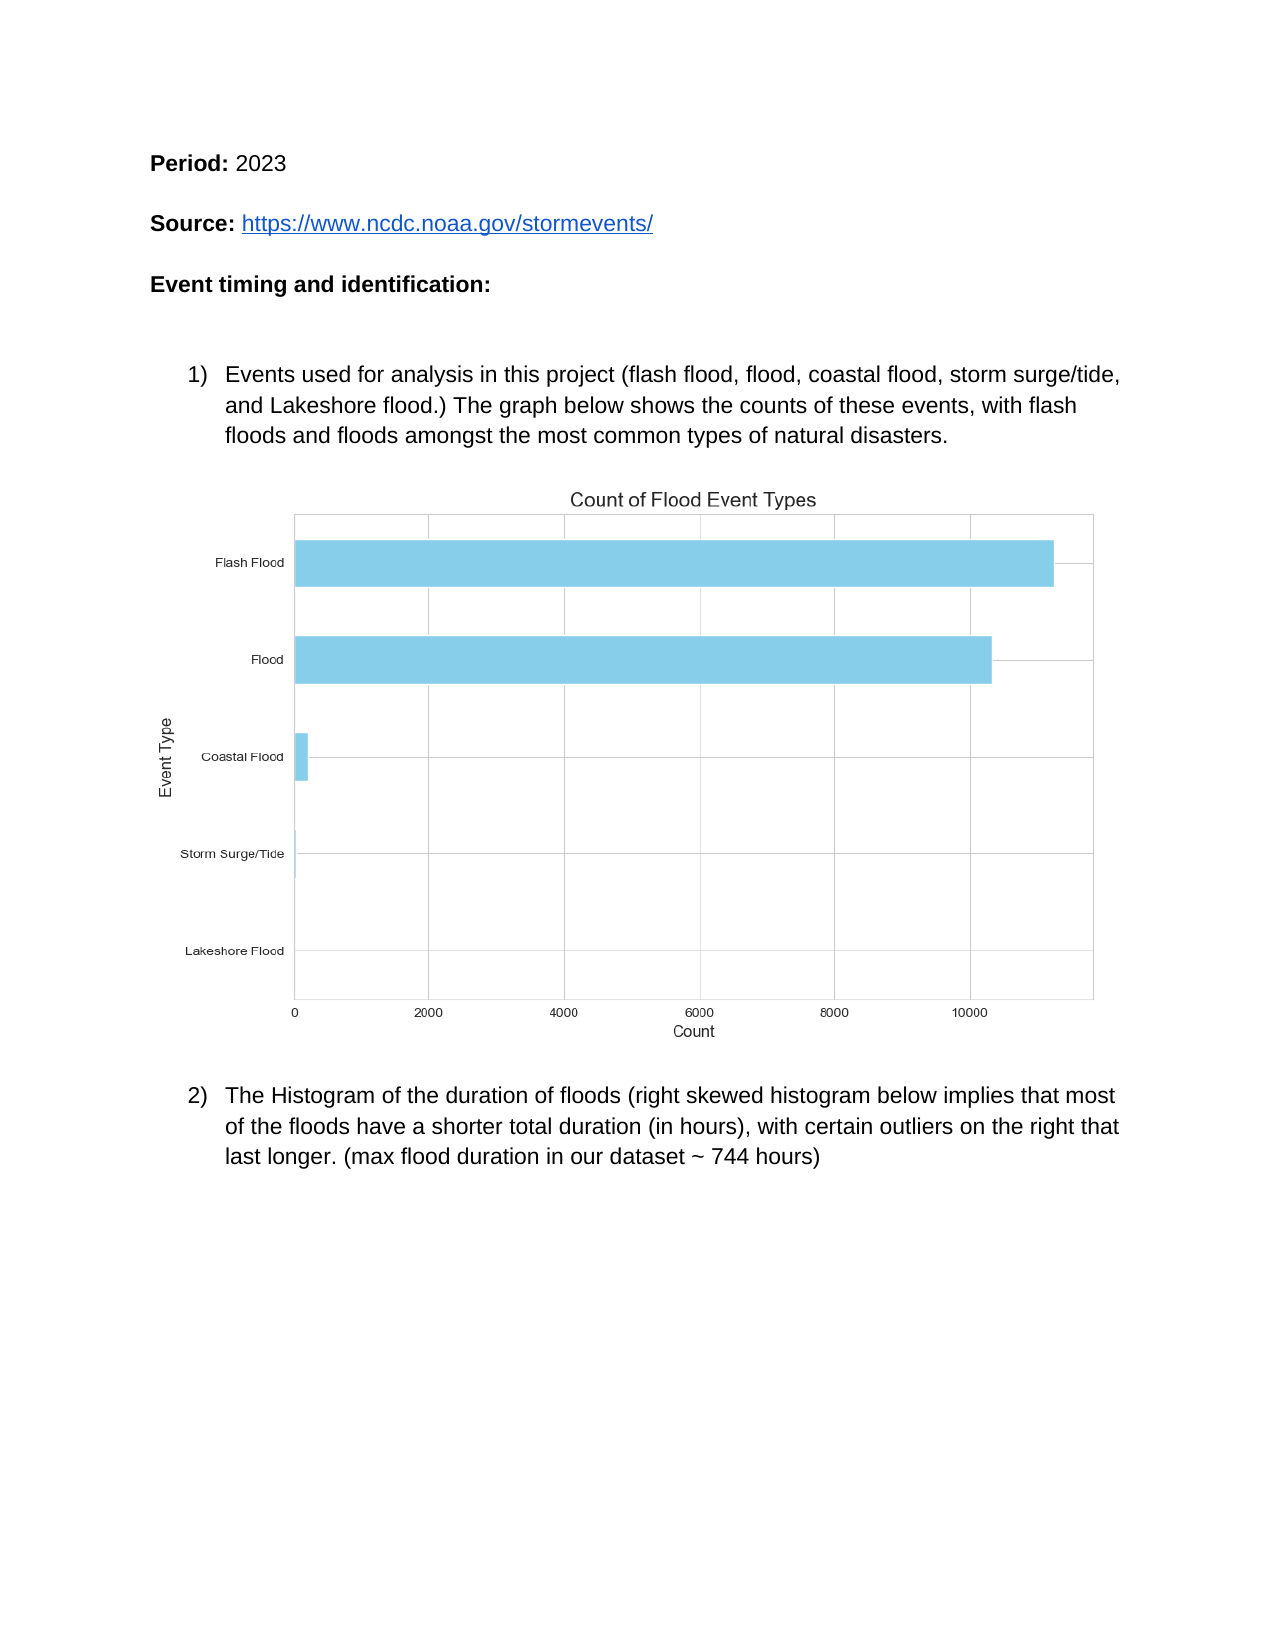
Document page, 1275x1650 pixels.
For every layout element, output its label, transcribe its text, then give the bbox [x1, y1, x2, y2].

list Events used for analysis in this project (flash flood, flood, coastal flood, storm surge/tide, and Lakeshore flood.) The graph below shows the counts of these events, with flash floods and floods amongst the most common types of natural disasters. [187, 361, 1125, 448]
text Source: https://www.ncdc.noaa.gov/stormevents/ [150, 210, 1125, 237]
list The Histogram of the duration of floods (right skewed histogram below implies that most of the floods have a shorter total duration (in hours), with certain outliers on the right that last longer. (max flood duration in our dataset ~ 744 hours) [187, 1082, 1125, 1169]
text Event timing and identification: [150, 271, 1125, 297]
picture [150, 482, 1101, 1049]
text Period: 2023 [150, 150, 1125, 176]
